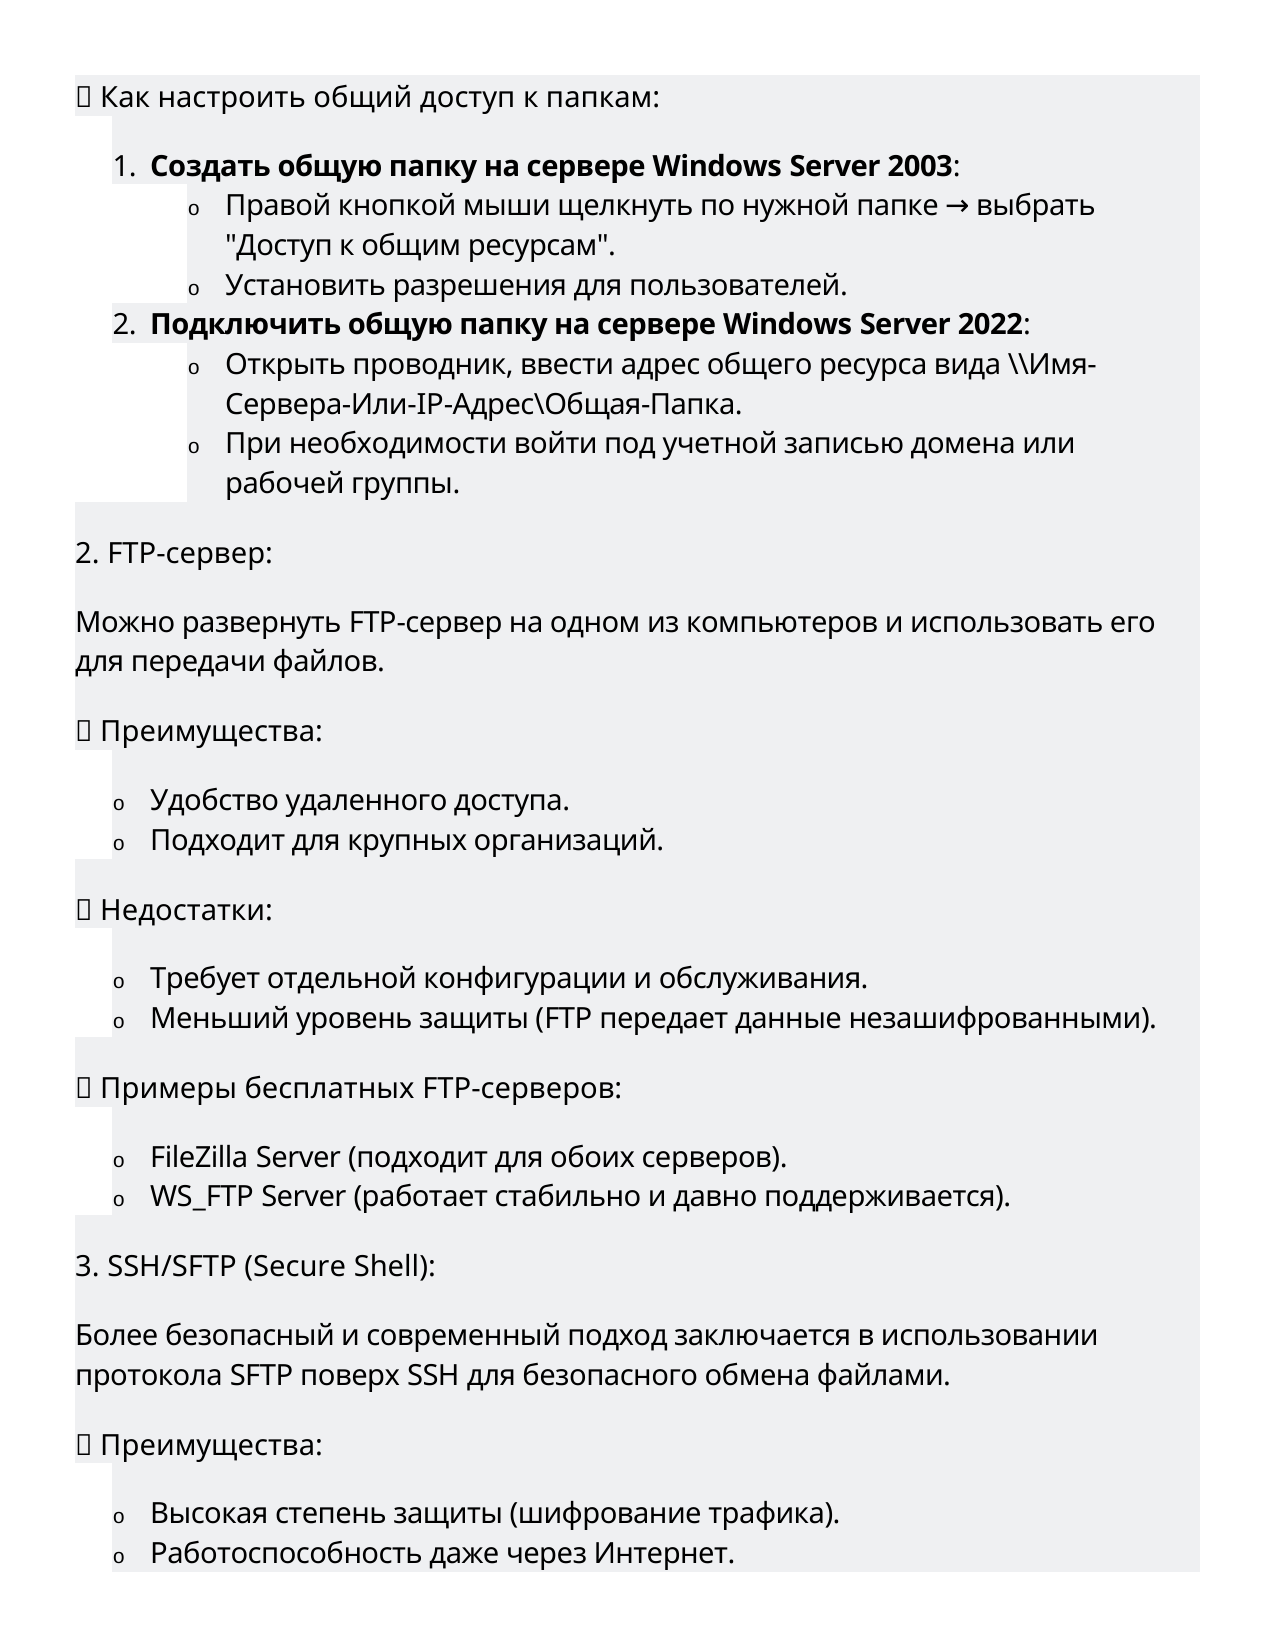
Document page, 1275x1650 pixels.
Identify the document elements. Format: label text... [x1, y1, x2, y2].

text Более безопасный и современный подход заключается в использовании протокола SFTP поверх SSH для безопасного обмена файлами. [75, 1314, 1200, 1394]
list Удобство удаленного доступа. [112, 779, 1200, 819]
list WS_FTP Server (работает стабильно и давно поддерживается). [112, 1176, 1200, 1215]
list FileZilla Server (подходит для обоих серверов). [112, 1136, 1200, 1176]
list Высокая степень защиты (шифрование трафика). [112, 1493, 1200, 1532]
list Установить разрешения для пользователей. [187, 264, 1200, 303]
text 📌 Недостатки: [75, 888, 1200, 928]
list Правой кнопкой мыши щелкнуть по нужной папке → выбрать "Доступ к общим ресурсам". [187, 184, 1200, 264]
text 2. FTP-сервер: [75, 531, 1200, 572]
list Меньший уровень защиты (FTP передает данные незашифрованными). [112, 997, 1200, 1037]
list Требует отдельной конфигурации и обслуживания. [112, 958, 1200, 997]
list Создать общую папку на сервере Windows Server 2003: [112, 145, 1200, 184]
text 📌 Преимущества: [75, 1423, 1200, 1463]
text Можно развернуть FTP-сервер на одном из компьютеров и использовать его для передачи файлов. [75, 601, 1200, 680]
text 3. SSH/SFTP (Secure Shell): [75, 1244, 1200, 1285]
list Подключить общую папку на сервере Windows Server 2022: [112, 303, 1200, 343]
list При необходимости войти под учетной записью домена или рабочей группы. [187, 423, 1200, 502]
text 📌 Преимущества: [75, 709, 1200, 750]
text 📌 Примеры бесплатных FTP-серверов: [75, 1066, 1200, 1107]
list Работоспособность даже через Интернет. [112, 1532, 1200, 1572]
list Открыть проводник, ввести адрес общего ресурса вида \\Имя-Сервера-Или-IP-Адрес\Общая-Папка. [187, 343, 1200, 423]
text 📌 Как настроить общий доступ к папкам: [75, 75, 1200, 116]
list Подходит для крупных организаций. [112, 819, 1200, 859]
